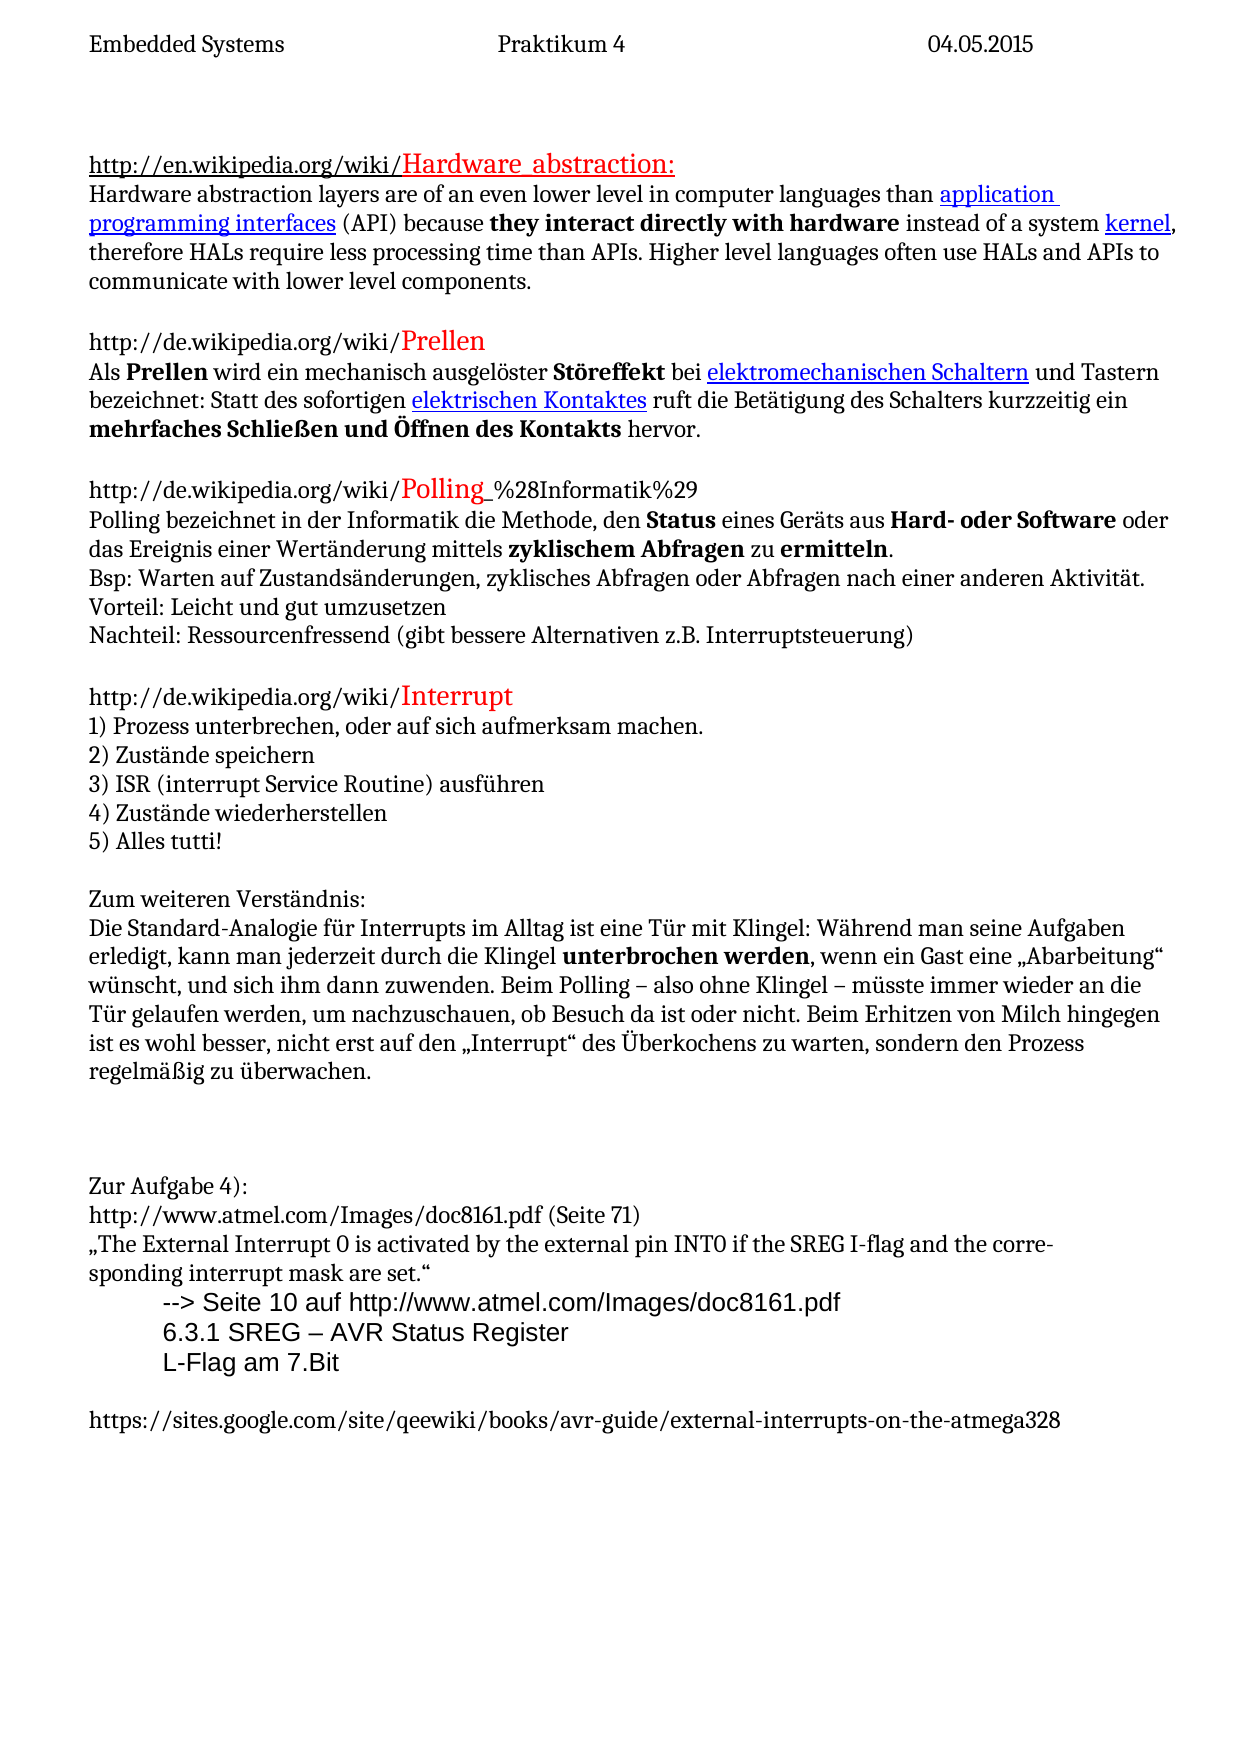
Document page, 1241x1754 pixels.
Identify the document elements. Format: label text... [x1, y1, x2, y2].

text Hardware abstraction layers are of an even lower level in computer languages than application programming interfaces (API) because they interact directly with hardware instead of a system kernel, therefore HALs require less processing time than APIs. Higher level languages often use HALs and APIs to communicate with lower level components. [89, 180, 1181, 295]
text 6.3.1 SREG – AVR Status Register [89, 1317, 1181, 1347]
text http://de.wikipedia.org/wiki/Polling_%28Informatik%29 [89, 473, 1181, 506]
text 1) Prozess unterbrechen, oder auf sich aufmerksam machen. [89, 712, 1181, 741]
text sponding interrupt mask are set.“ [89, 1258, 1181, 1287]
text http://de.wikipedia.org/wiki/Prellen [89, 324, 1181, 358]
text Polling bezeichnet in der Informatik die Methode, den Status eines Geräts aus Hard- oder Software oder das Ereignis einer Wertänderung mittels zyklischem Abfragen zu ermitteln. [89, 506, 1181, 564]
text --> Seite 10 auf http://www.atmel.com/Images/doc8161.pdf [89, 1287, 1181, 1317]
text http://www.atmel.com/Images/doc8161.pdf (Seite 71) [89, 1201, 1181, 1230]
text 4) Zustände wiederherstellen [89, 798, 1181, 827]
text http://en.wikipedia.org/wiki/Hardware_abstraction: [89, 147, 1181, 180]
text 2) Zustände speichern [89, 741, 1181, 770]
text Als Prellen wird ein mechanisch ausgelöster Störeffekt bei elektromechanischen Schaltern und Tastern bezeichnet: Statt des sofortigen elektrischen Kontaktes ruft die Betätigung des Schalters kurzzeitig ein mehrfaches Schließen und Öffnen des Kontakts hervor. [89, 358, 1181, 444]
text http://de.wikipedia.org/wiki/Interrupt [89, 679, 1181, 712]
text L-Flag am 7.Bit [89, 1347, 1181, 1377]
text Nachteil: Ressourcenfressend (gibt bessere Alternativen z.B. Interruptsteuerung) [89, 621, 1181, 650]
text 5) Alles tutti! [89, 827, 1181, 856]
text 3) ISR (interrupt Service Routine) ausführen [89, 770, 1181, 798]
text Bsp: Warten auf Zustandsänderungen, zyklisches Abfragen oder Abfragen nach einer anderen Aktivität. [89, 564, 1181, 592]
text Vorteil: Leicht und gut umzusetzen [89, 592, 1181, 621]
text Zum weiteren Verständnis: [89, 885, 1181, 913]
text Zur Aufgabe 4): [89, 1172, 1181, 1201]
text „The External Interrupt 0 is activated by the external pin INT0 if the SREG I-flag and the corre- [89, 1230, 1181, 1258]
text https://sites.google.com/site/qeewiki/books/avr-guide/external-interrupts-on-the-atmega328 [89, 1406, 1181, 1434]
text Die Standard-Analogie für Interrupts im Alltag ist eine Tür mit Klingel: Während man seine Aufgaben erledigt, kann man jederzeit durch die Klingel unterbrochen werden, wenn ein Gast eine „Abarbeitung“ wünscht, und sich ihm dann zuwenden. Beim Polling – also ohne Klingel – müsste immer wieder an die Tür gelaufen werden, um nachzuschauen, ob Besuch da ist oder nicht. Beim Erhitzen von Milch hingegen ist es wohl besser, nicht erst auf den „Interrupt“ des Überkochens zu warten, sondern den Prozess regelmäßig zu überwachen. [89, 913, 1181, 1086]
